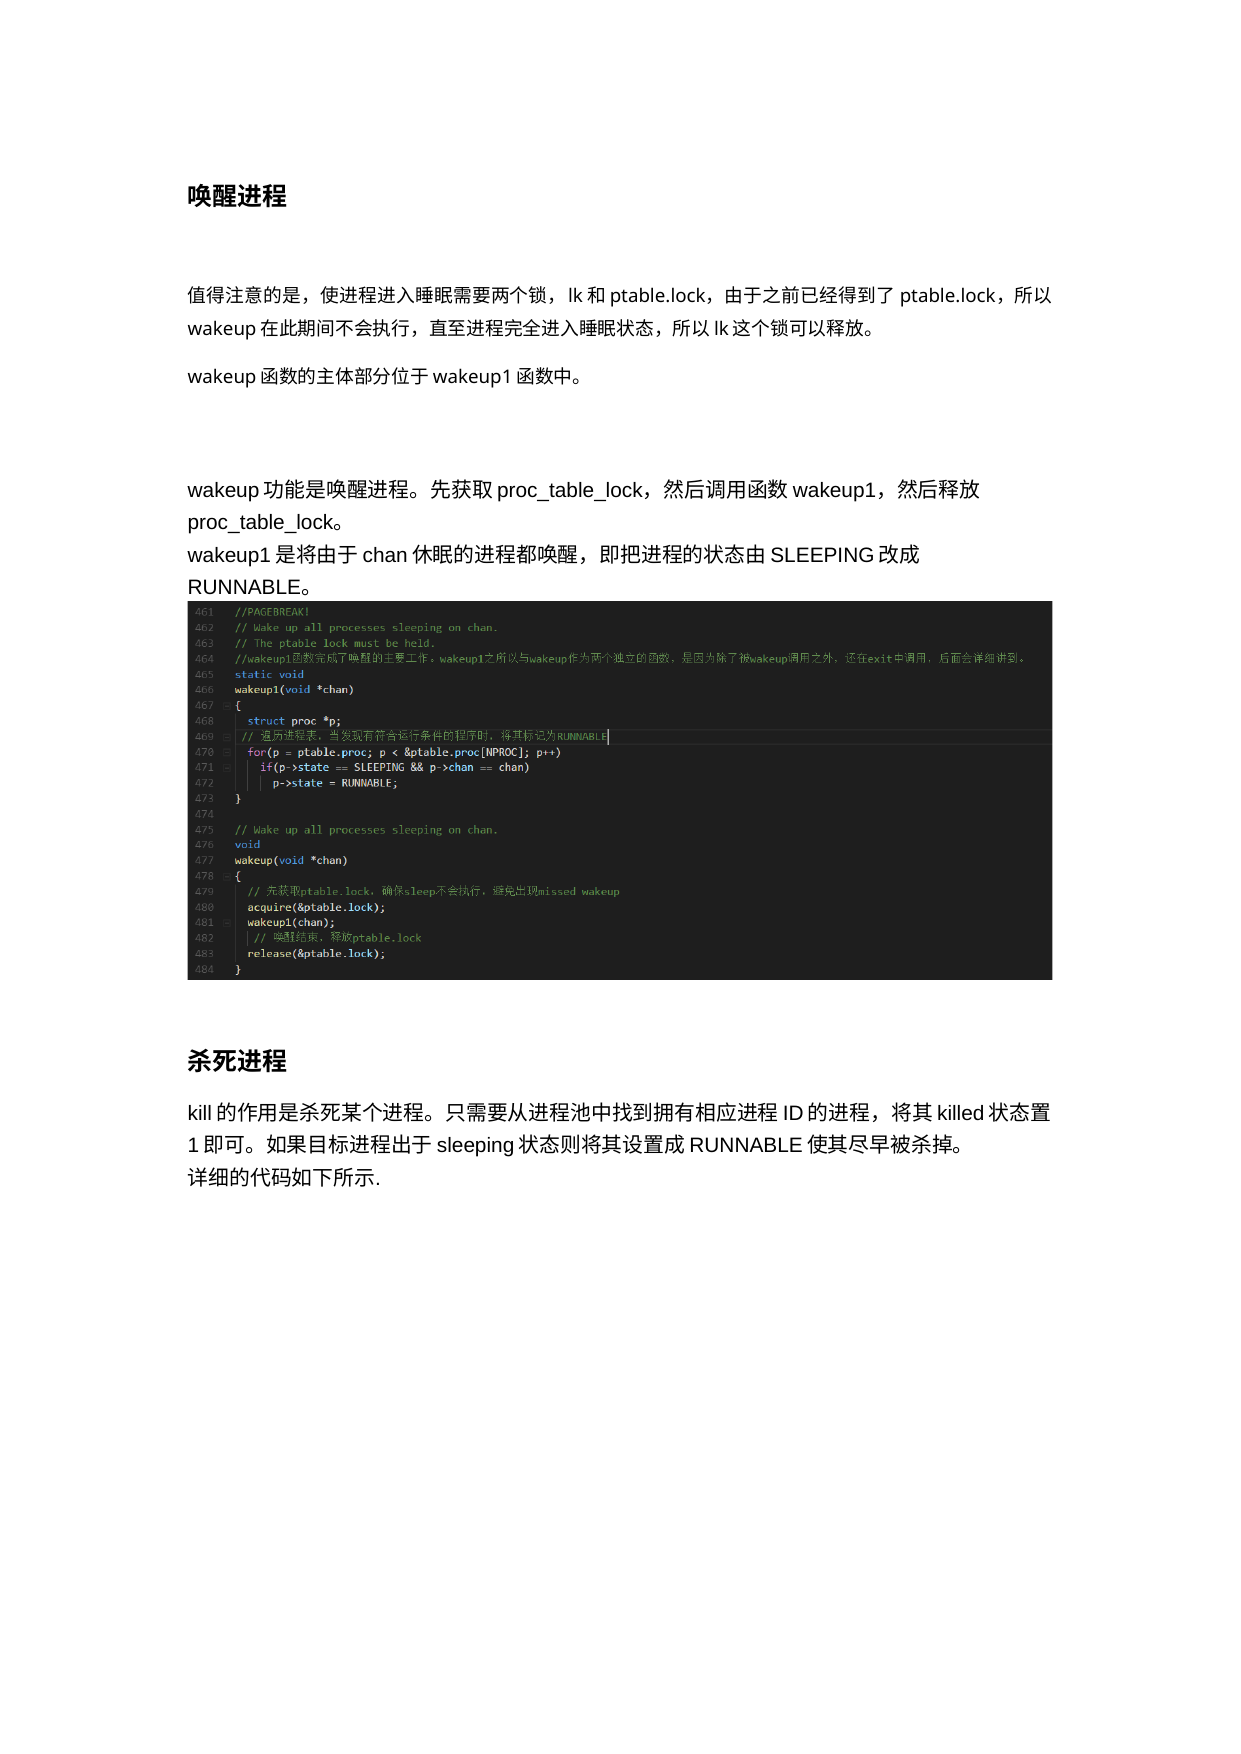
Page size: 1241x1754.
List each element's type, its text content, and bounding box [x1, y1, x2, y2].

picture [187, 601, 1053, 980]
text 杀死进程 [187, 1027, 1053, 1092]
text 详细的代码如下所示. [187, 1160, 1053, 1193]
text wakeup函数的主体部分位于wakeup1函数中。 [187, 359, 1053, 391]
text kill的作用是杀死某个进程。只需要从进程池中找到拥有相应进程ID的进程，将其killed状态置1即可。如果目标进程出于sleeping状态则将其设置成RUNNABLE使其尽早被杀掉。 [187, 1095, 1053, 1160]
text 值得注意的是，使进程进入睡眠需要两个锁，lk和ptable.lock，由于之前已经得到了ptable.lock，所以wakeup在此期间不会执行，直至进程完全进入睡眠状态，所以lk这个锁可以释放。 [187, 278, 1053, 343]
text 唤醒进程 [187, 162, 1053, 227]
text wakeup功能是唤醒进程。先获取proc_table_lock，然后调用函数wakeup1，然后释放proc_table_lock。 wakeup1是将由于chan休眠的进程都唤醒，即把进程的状态由SLEEPING改成RUNNABLE。 [187, 472, 1053, 601]
